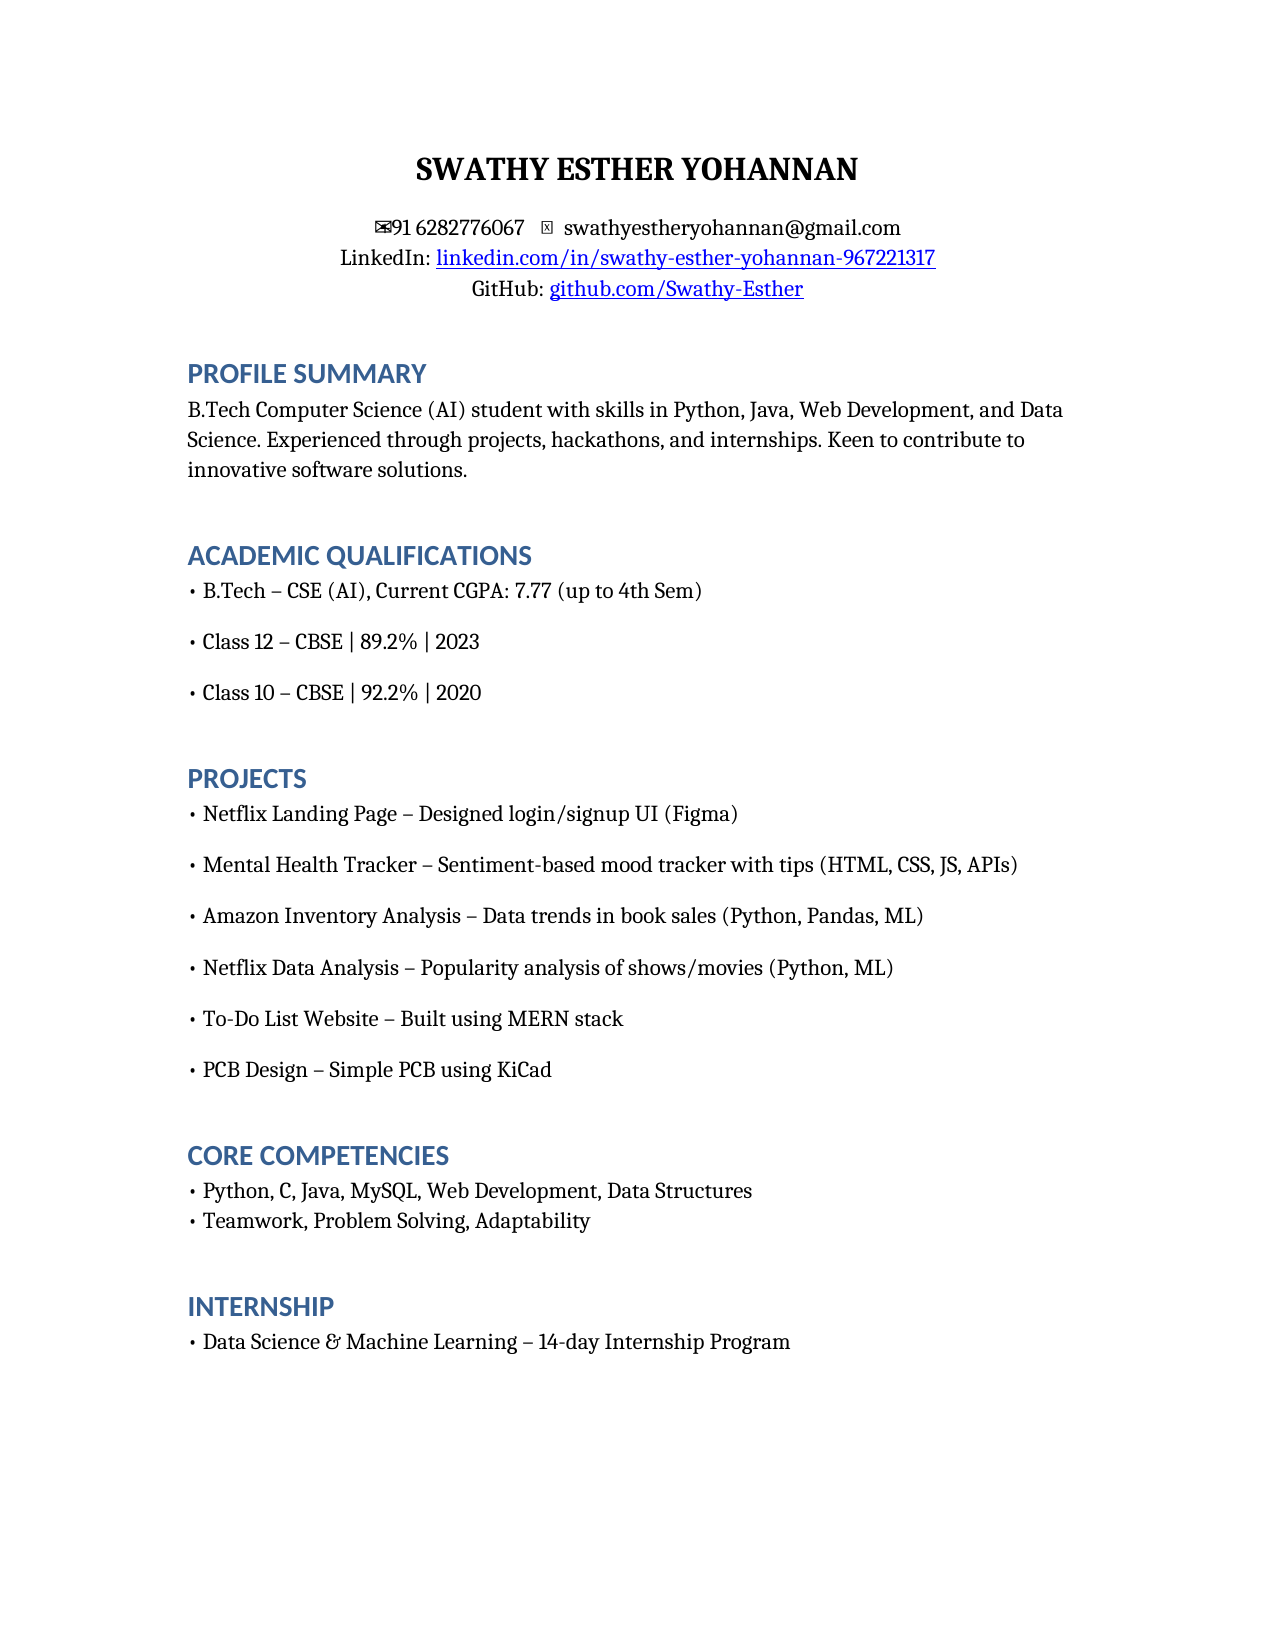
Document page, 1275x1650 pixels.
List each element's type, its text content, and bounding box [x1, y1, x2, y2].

text • Netflix Landing Page – Designed login/signup UI (Figma) [187, 801, 1087, 828]
text • Class 12 – CBSE | 89.2% | 2023 [187, 629, 1087, 655]
text • Class 10 – CBSE | 92.2% | 2020 [187, 680, 1087, 706]
subtitle CORE COMPETENCIES [187, 1137, 1087, 1172]
subtitle ACADEMIC QUALIFICATIONS [187, 537, 1087, 573]
text • Data Science & Machine Learning – 14-day Internship Program [187, 1329, 1087, 1355]
text • Netflix Data Analysis – Popularity analysis of shows/movies (Python, ML) [187, 954, 1087, 981]
subtitle INTERNSHIP [187, 1288, 1087, 1324]
subtitle PROFILE SUMMARY [187, 356, 1087, 391]
text SWATHY ESTHER YOHANNAN [187, 150, 1087, 188]
text • Amazon Inventory Analysis – Data trends in book sales (Python, Pandas, ML) [187, 903, 1087, 930]
subtitle PROJECTS [187, 760, 1087, 796]
text • B.Tech – CSE (AI), Current CGPA: 7.77 (up to 4th Sem) [187, 578, 1087, 604]
text GitHub: github.com/Swathy-Esther [187, 275, 1087, 302]
text • PCB Design – Simple PCB using KiCad [187, 1056, 1087, 1083]
text 📞 +91 6282776067 ✉ swathyestheryohannan@gmail.com LinkedIn: linkedin.com/in/swathy-esther-yohannan-967221317 [187, 215, 1087, 271]
text • Python, C, Java, MySQL, Web Development, Data Structures • Teamwork, Problem Solving, Adaptability [187, 1178, 1087, 1234]
text B.Tech Computer Science (AI) student with skills in Python, Java, Web Development, and Data Science. Experienced through projects, hackathons, and internships. Keen to contribute to innovative software solutions. [187, 396, 1087, 483]
text • To-Do List Website – Built using MERN stack [187, 1005, 1087, 1032]
text • Mental Health Tracker – Sentiment-based mood tracker with tips (HTML, CSS, JS, APIs) [187, 852, 1087, 879]
